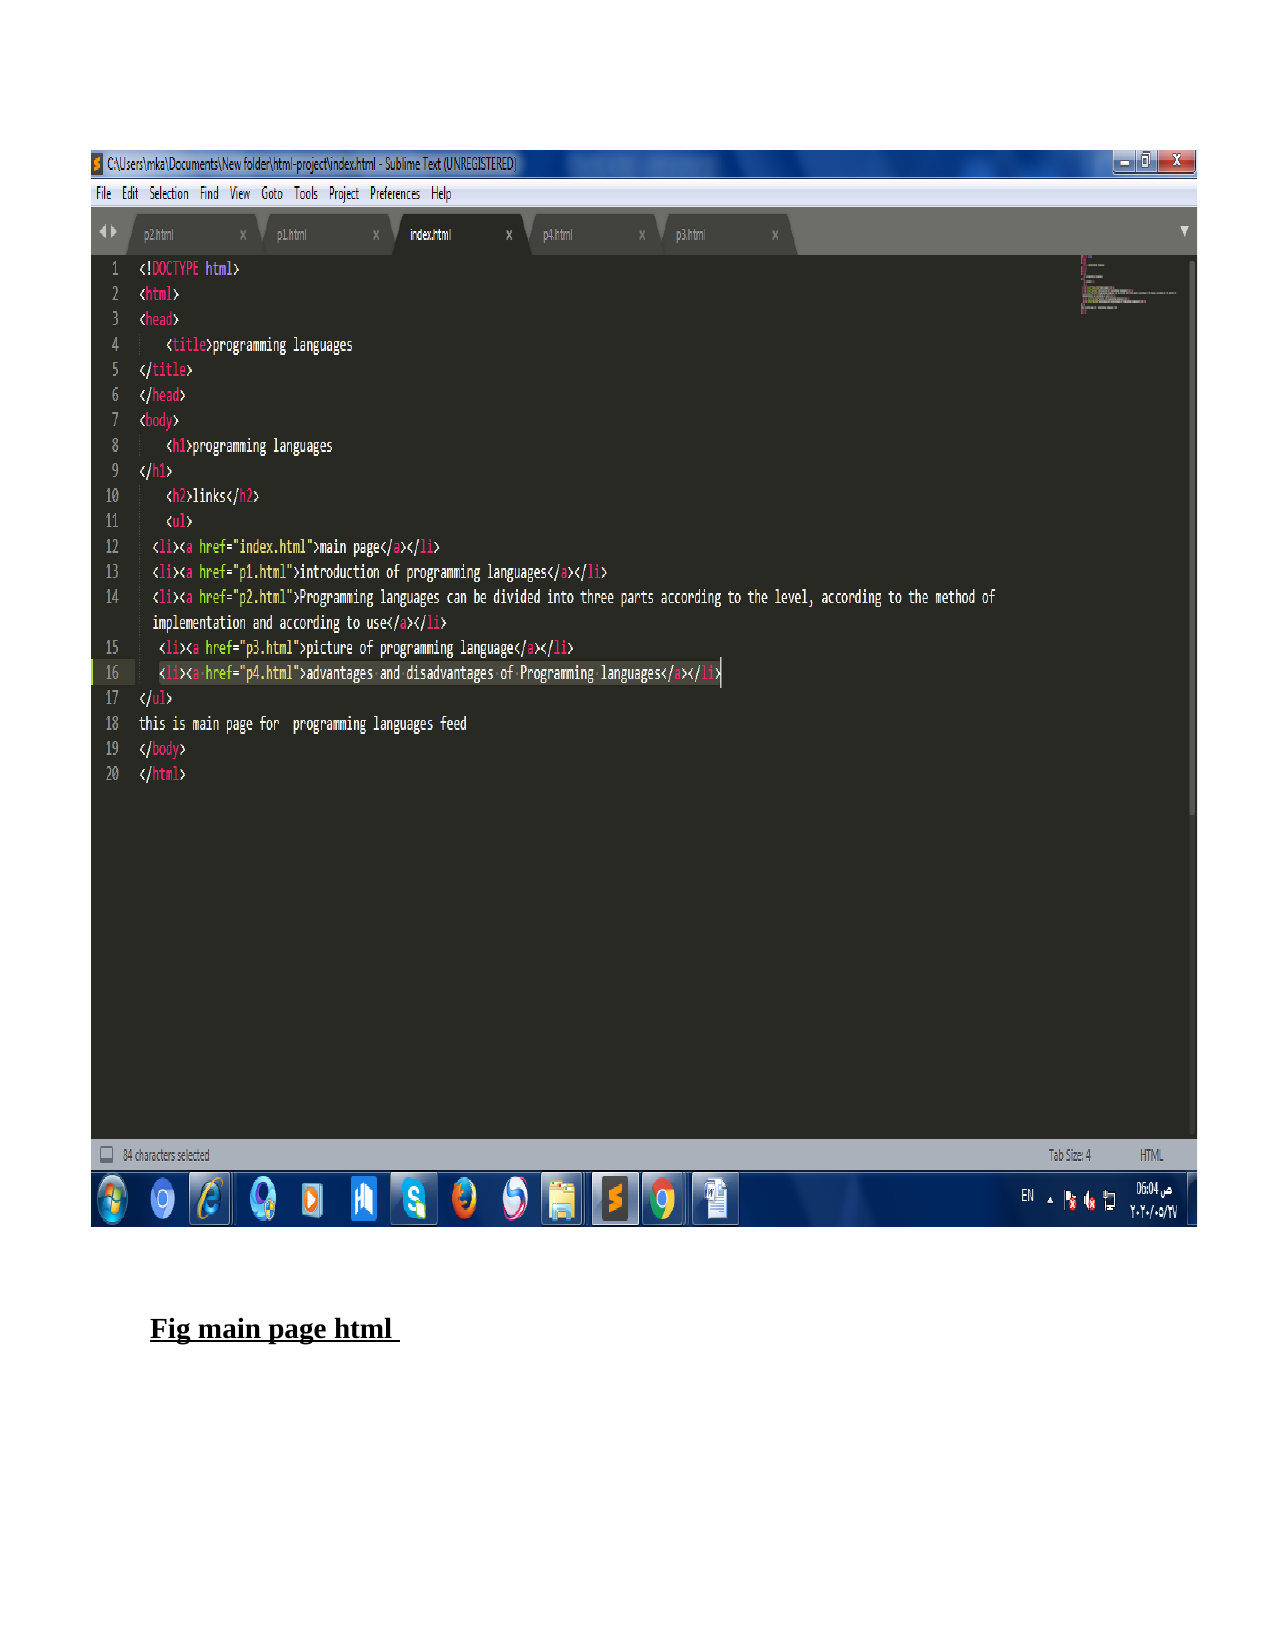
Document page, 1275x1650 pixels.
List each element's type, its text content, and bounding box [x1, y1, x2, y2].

text Fig main page html [150, 1311, 1125, 1344]
picture [91, 150, 1198, 1227]
